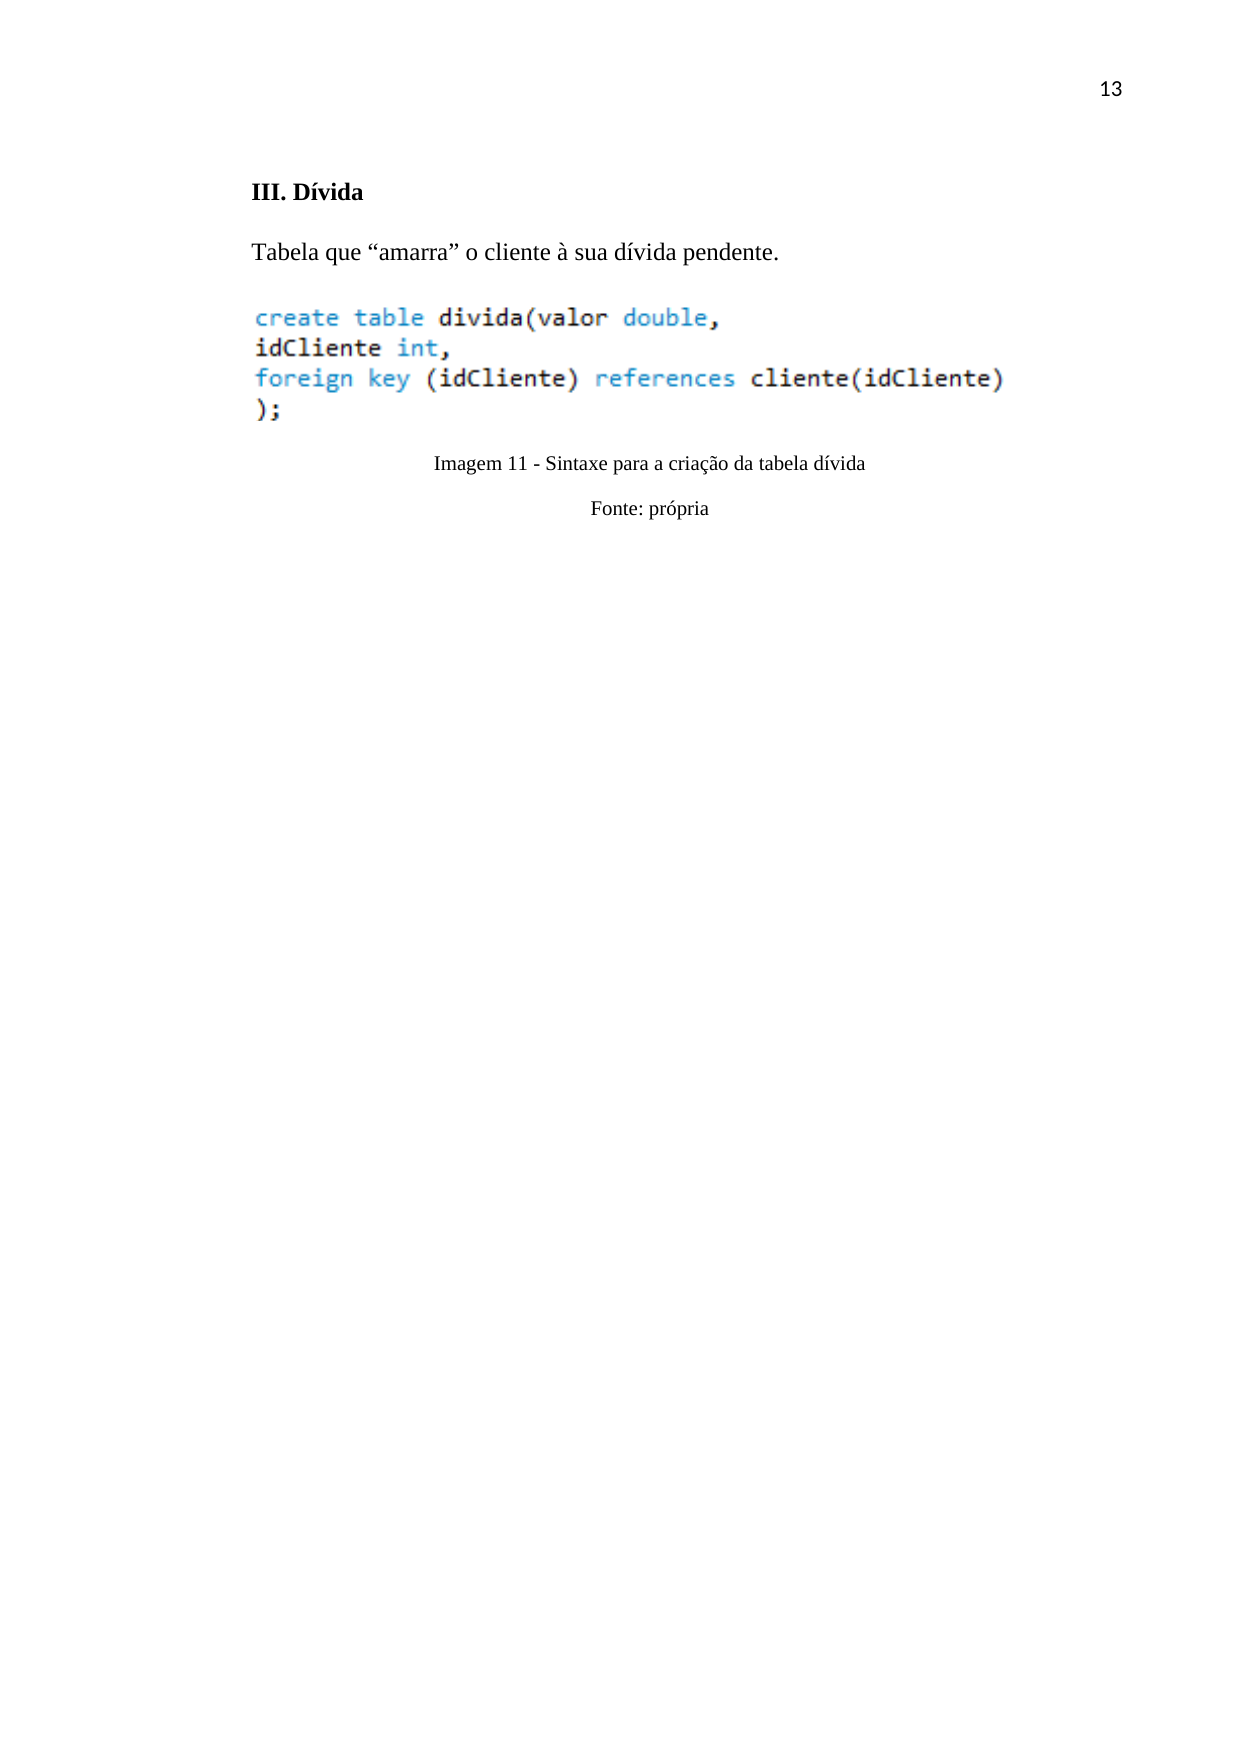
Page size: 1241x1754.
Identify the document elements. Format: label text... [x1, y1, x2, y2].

picture [254, 296, 1046, 421]
text Imagem 11 - Sintaxe para a criação da tabela dívida [177, 451, 1122, 475]
text Tabela que “amarra” o cliente à sua dívida pendente. [177, 237, 1122, 266]
text III. Dívida [177, 177, 1122, 206]
text Fonte: própria [177, 496, 1122, 520]
